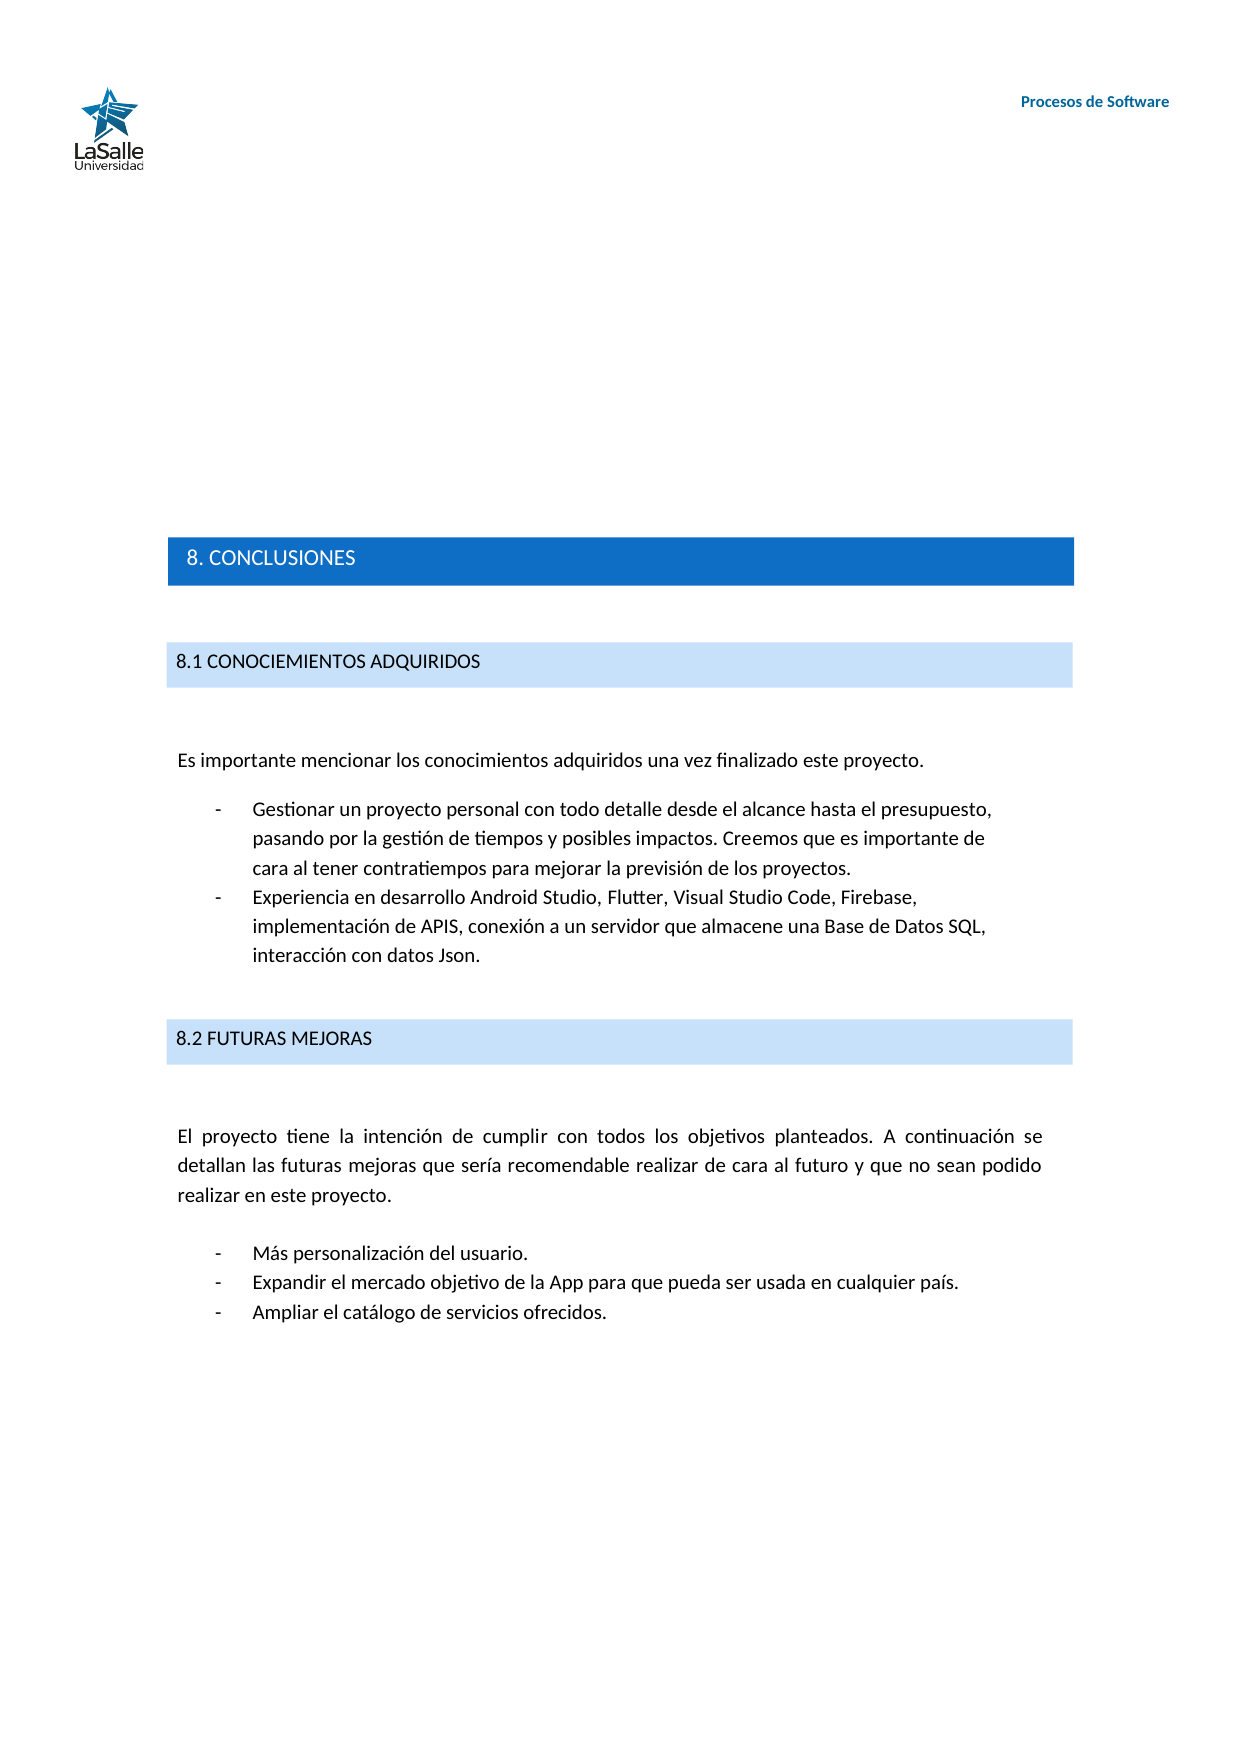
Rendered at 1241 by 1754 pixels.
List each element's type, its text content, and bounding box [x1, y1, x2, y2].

list Ampliar el catálogo de servicios ofrecidos. [215, 1299, 1169, 1324]
list Gestionar un proyecto personal con todo detalle desde el alcance hasta el presupuesto, pasando por la gestión de tiempos y posibles impactos. Creemos que es importante de cara al tener contratiempos para mejorar la previsión de los proyectos. [215, 796, 1011, 880]
list Expandir el mercado objetivo de la App para que pueda ser usada en cualquier país. [215, 1269, 1169, 1295]
text Es importante mencionar los conocimientos adquiridos una vez finalizado este proyecto. [177, 747, 1169, 772]
picture [75, 86, 144, 170]
list Experiencia en desarrollo Android Studio, Flutter, Visual Studio Code, Firebase, implementación de APIS, conexión a un servidor que almacene una Base de Datos SQL, interacción con datos Json. [215, 884, 990, 968]
text El proyecto tiene la intención de cumplir con todos los objetivos planteados. A continuación se detallan las futuras mejoras que sería recomendable realizar de cara al futuro y que no sean podido realizar en este proyecto. [177, 1123, 1043, 1207]
list Más personalización del usuario. [215, 1240, 1169, 1266]
